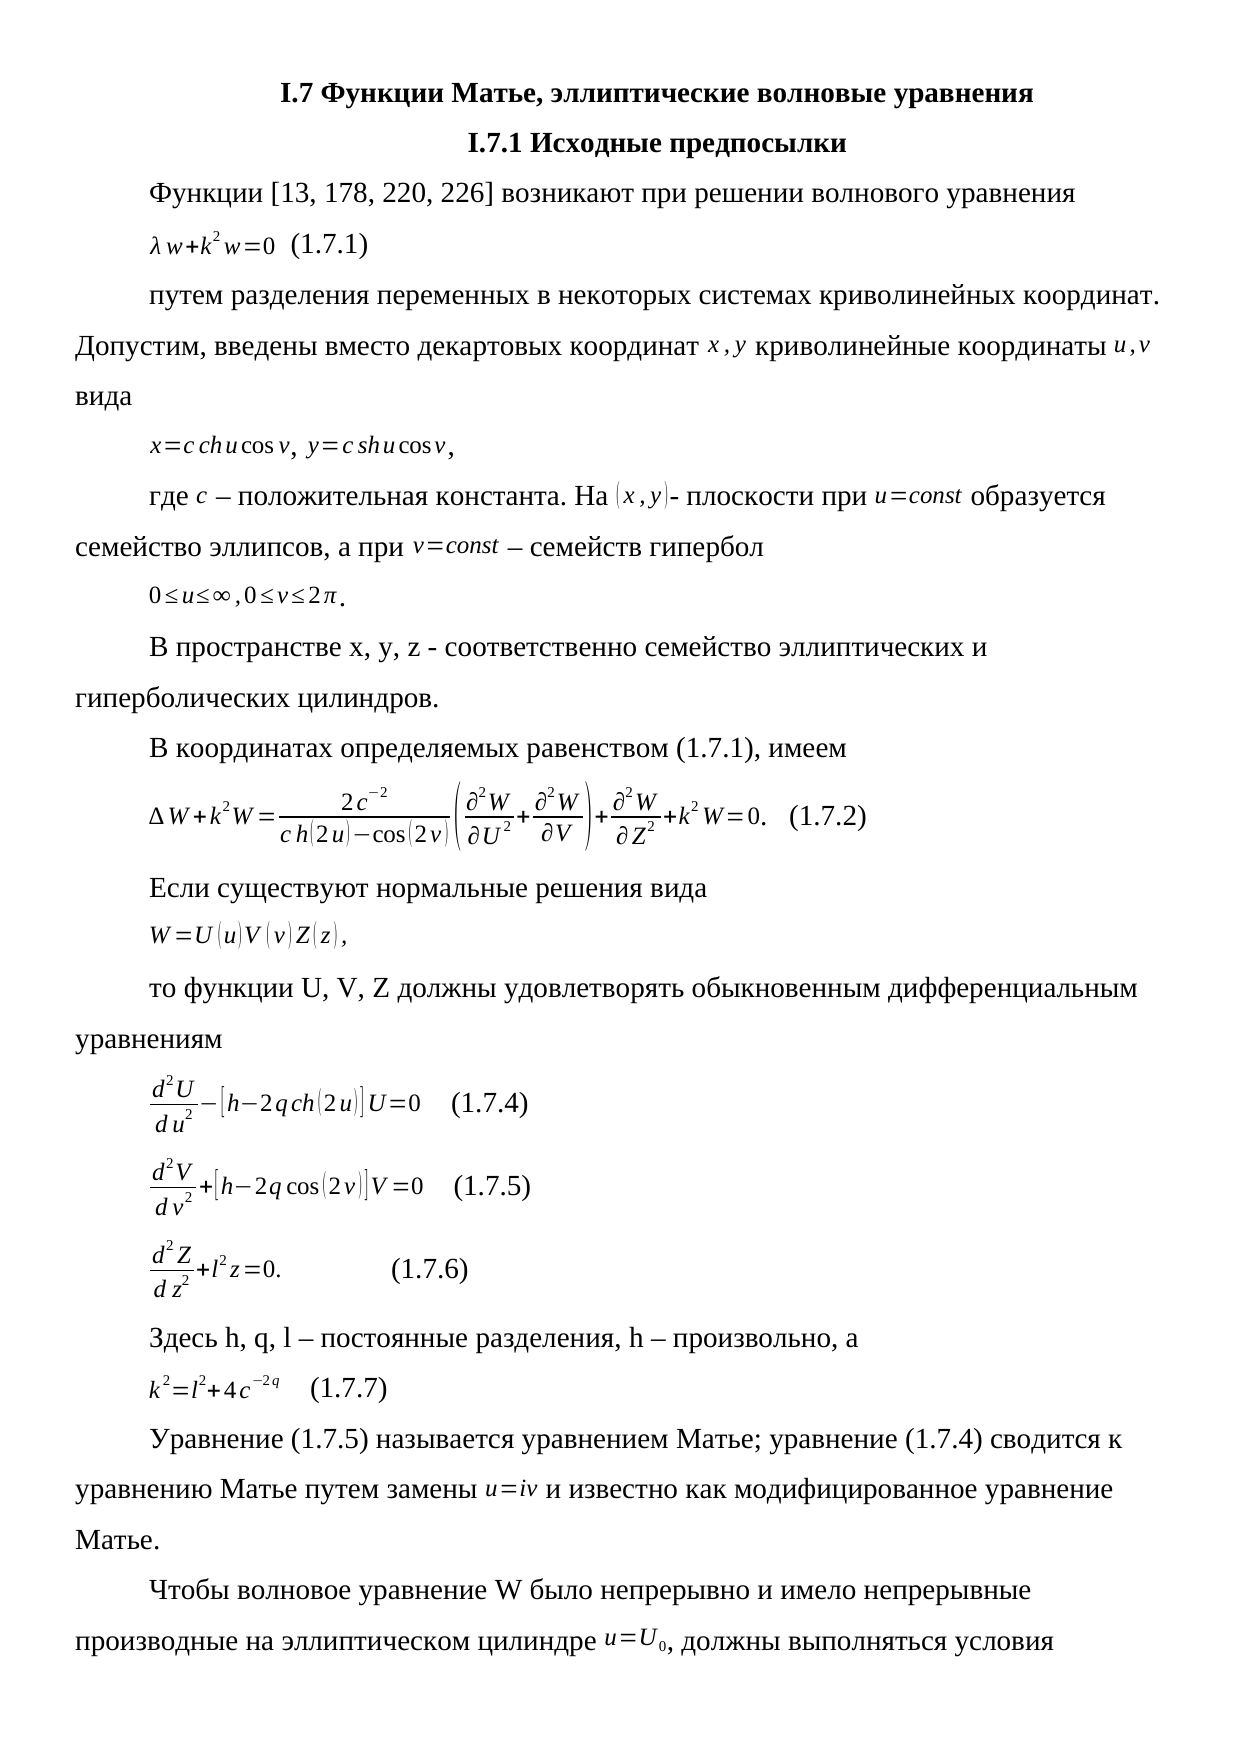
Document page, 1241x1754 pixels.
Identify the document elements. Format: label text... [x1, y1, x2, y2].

text то функции U, V, Z должны удовлетворять обыкновенным дифференциальным уравнениям [75, 971, 1165, 1054]
text В координатах определяемых равенством (1.7.1), имеем [75, 730, 1165, 764]
text (1.7.5) [75, 1154, 1165, 1220]
text . [75, 579, 1165, 613]
text , , [75, 428, 1165, 462]
text путем разделения переменных в некоторых системах криволинейных координат. Допустим, введены вместо декартовых координат криволинейные координаты вида [75, 277, 1165, 411]
text (1.7.4) [75, 1071, 1165, 1137]
text . (1.7.2) [75, 780, 1165, 853]
text Функции [13, 178, 220, 226] возникают при решении волнового уравнения [75, 176, 1165, 209]
text (1.7.6) [75, 1237, 1165, 1303]
text Если существуют нормальные решения вида [75, 870, 1165, 903]
text (1.7.1) [75, 226, 1165, 261]
subtitle I.7 Функции Матье, эллиптические волновые уравнения [75, 75, 1165, 108]
text где – положительная константа. На - плоскости при образуется семейство эллипсов, а при – семейств гипербол [75, 478, 1165, 562]
text В пространстве x, y, z - соответственно семейство эллиптических и гиперболических цилиндров. [75, 629, 1165, 713]
text Здесь h, q, l – постоянные разделения, h – произвольно, а [75, 1320, 1165, 1353]
text Уравнение (1.7.5) называется уравнением Матье; уравнение (1.7.4) сводится к уравнению Матье путем замены и известно как модифицированное уравнение Матье. [75, 1421, 1165, 1556]
text (1.7.7) [75, 1370, 1165, 1404]
subtitle I.7.1 Исходные предпосылки [75, 125, 1165, 159]
text Чтобы волновое уравнение W было непрерывно и имело непрерывные производные на эллиптическом цилиндре , должны выполняться условия [75, 1572, 1165, 1656]
